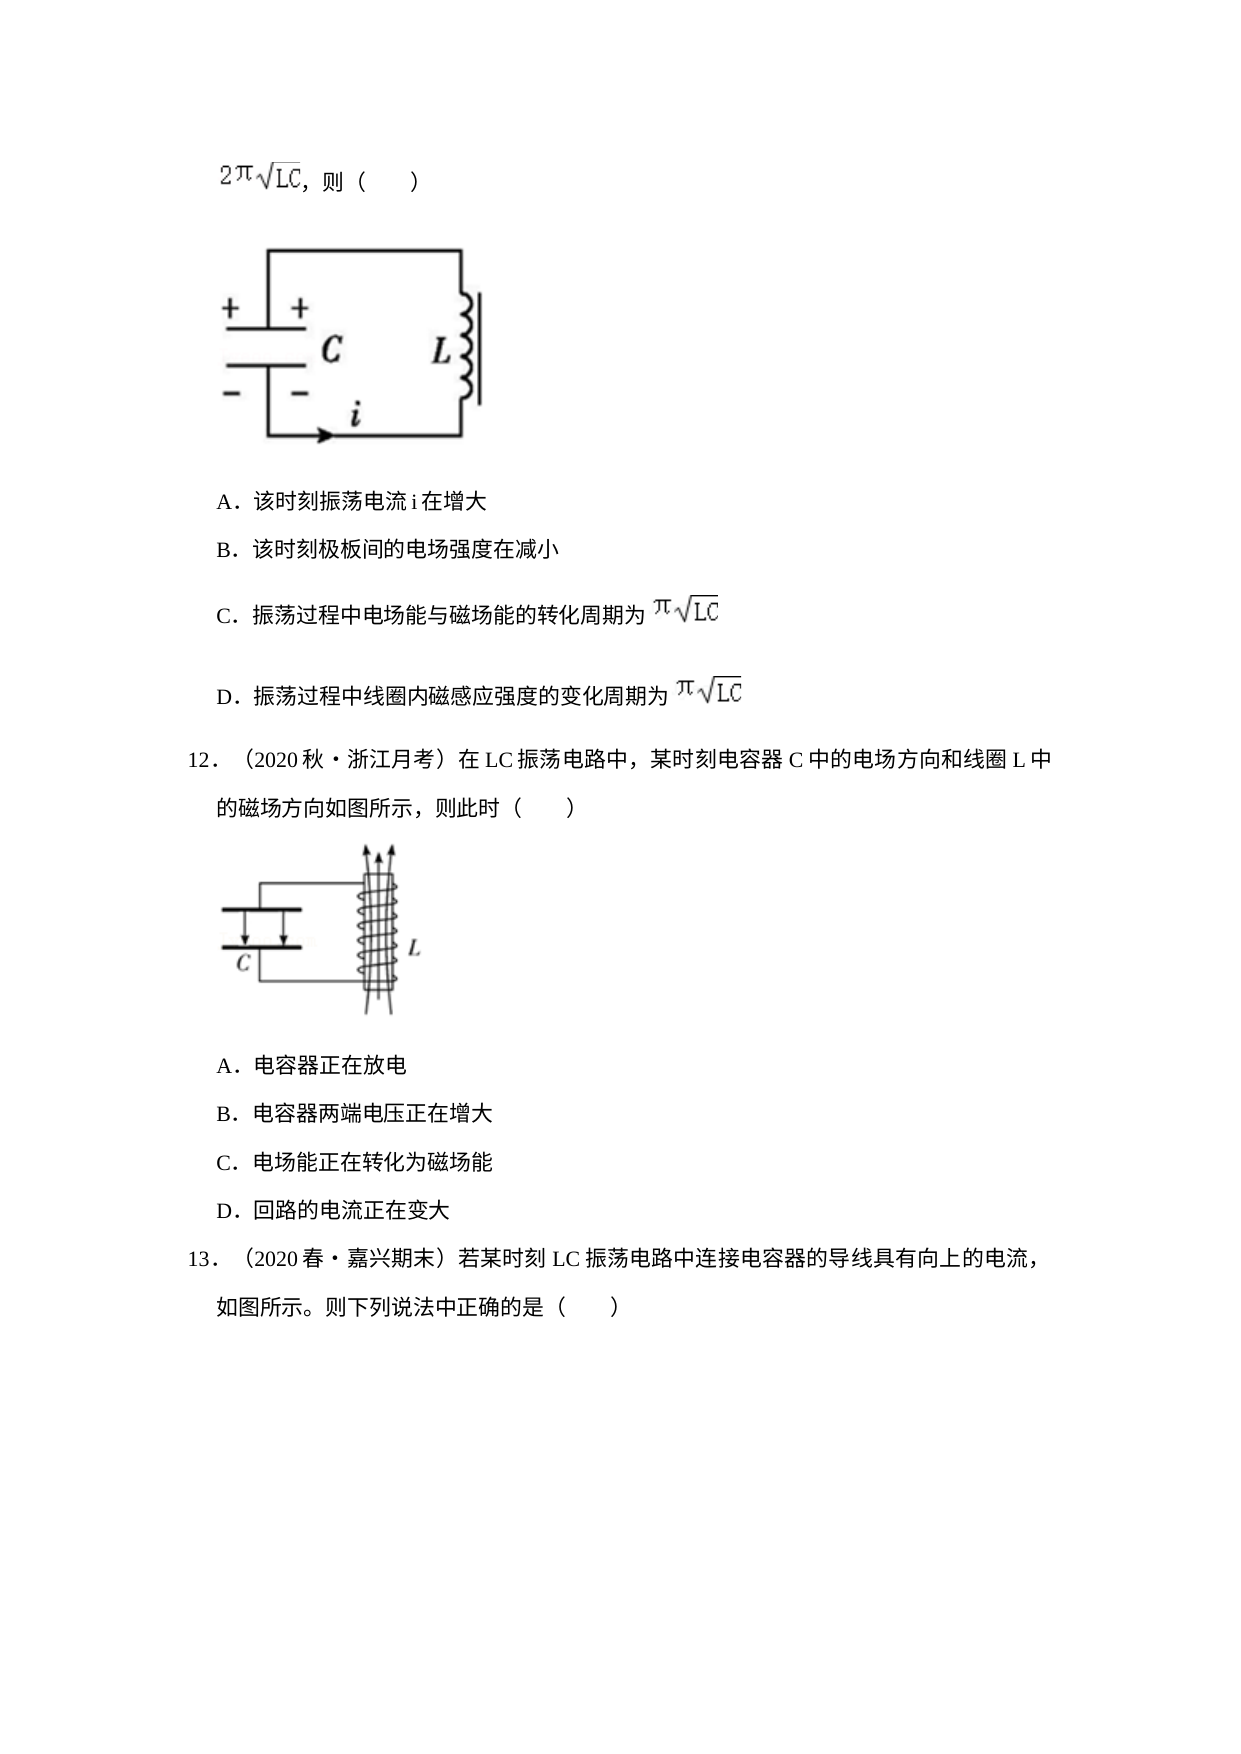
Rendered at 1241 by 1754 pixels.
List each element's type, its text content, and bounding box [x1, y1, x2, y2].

text C．电场能正在转化为磁场能 [187, 1144, 1053, 1177]
text D．振荡过程中线圈内磁感应强度的变化周期为 [187, 661, 1053, 726]
text C．振荡过程中电场能与磁场能的转化周期为 [187, 580, 1053, 645]
text 13．（2020春•嘉兴期末）若某时刻LC振荡电路中连接电容器的导线具有向上的电流，如图所示。则下列说法中正确的是（ ） [187, 1241, 1053, 1322]
picture [216, 839, 426, 1021]
picture [669, 676, 742, 705]
text A．电容器正在放电 [187, 1047, 1053, 1080]
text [187, 162, 1053, 227]
text A．该时刻振荡电流i在增大 [187, 484, 1053, 516]
picture [646, 595, 718, 624]
text B．电容器两端电压正在增大 [187, 1096, 1053, 1128]
picture [216, 242, 487, 449]
text D．回路的电流正在变大 [187, 1192, 1053, 1225]
text B．该时刻极板间的电场强度在减小 [187, 532, 1053, 564]
picture [216, 162, 301, 191]
text 12．（2020秋•浙江月考）在LC振荡电路中，某时刻电容器C中的电场方向和线圈L中的磁场方向如图所示，则此时（ ） [187, 742, 1053, 823]
